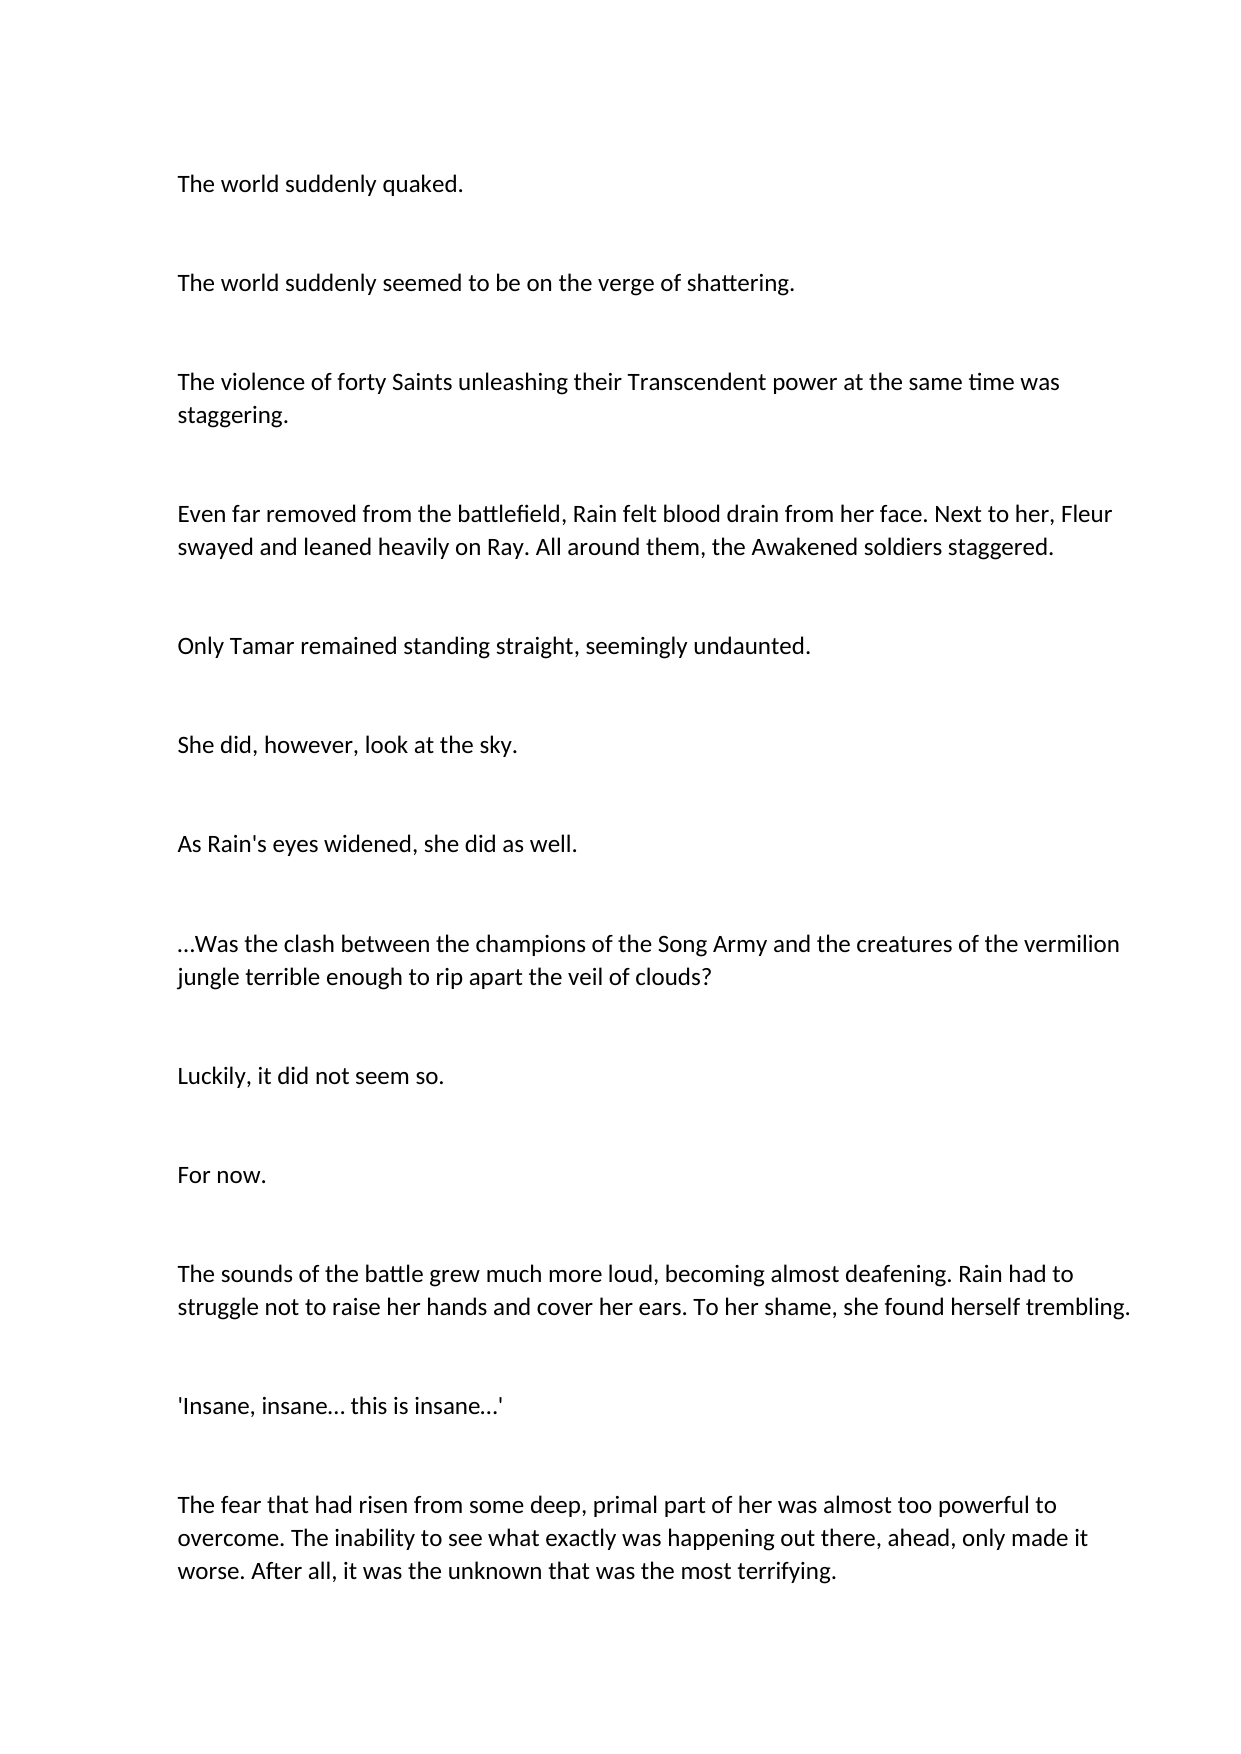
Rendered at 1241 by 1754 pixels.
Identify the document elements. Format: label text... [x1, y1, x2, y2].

text Luckily, it did not seem so. [177, 1060, 1152, 1090]
text The violence of forty Saints unleashing their Transcendent power at the same time was staggering. [177, 366, 1152, 429]
text As Rain's eyes widened, she did as well. [177, 828, 1152, 859]
text The fear that had risen from some deep, primal part of her was almost too powerful to overcome. The inability to see what exactly was happening out there, ahead, only made it worse. After all, it was the unknown that was the most terrifying. [177, 1489, 1152, 1586]
text For now. [177, 1159, 1152, 1189]
text Only Tamar remained standing straight, seemingly undaunted. [177, 630, 1152, 661]
text The world suddenly quaked. [177, 168, 1152, 198]
text The world suddenly seemed to be on the verge of shattering. [177, 267, 1152, 297]
text She did, however, look at the sky. [177, 729, 1152, 760]
text Even far removed from the battlefield, Rain felt blood drain from her face. Next to her, Fleur swayed and leaned heavily on Ray. All around them, the Awakened soldiers staggered. [177, 498, 1152, 562]
text 'Insane, insane… this is insane…' [177, 1390, 1152, 1421]
text The sounds of the battle grew much more loud, becoming almost deafening. Rain had to struggle not to raise her hands and cover her ears. To her shame, she found herself trembling. [177, 1258, 1152, 1322]
text …Was the clash between the champions of the Song Army and the creatures of the vermilion jungle terrible enough to rip apart the veil of clouds? [177, 928, 1152, 991]
